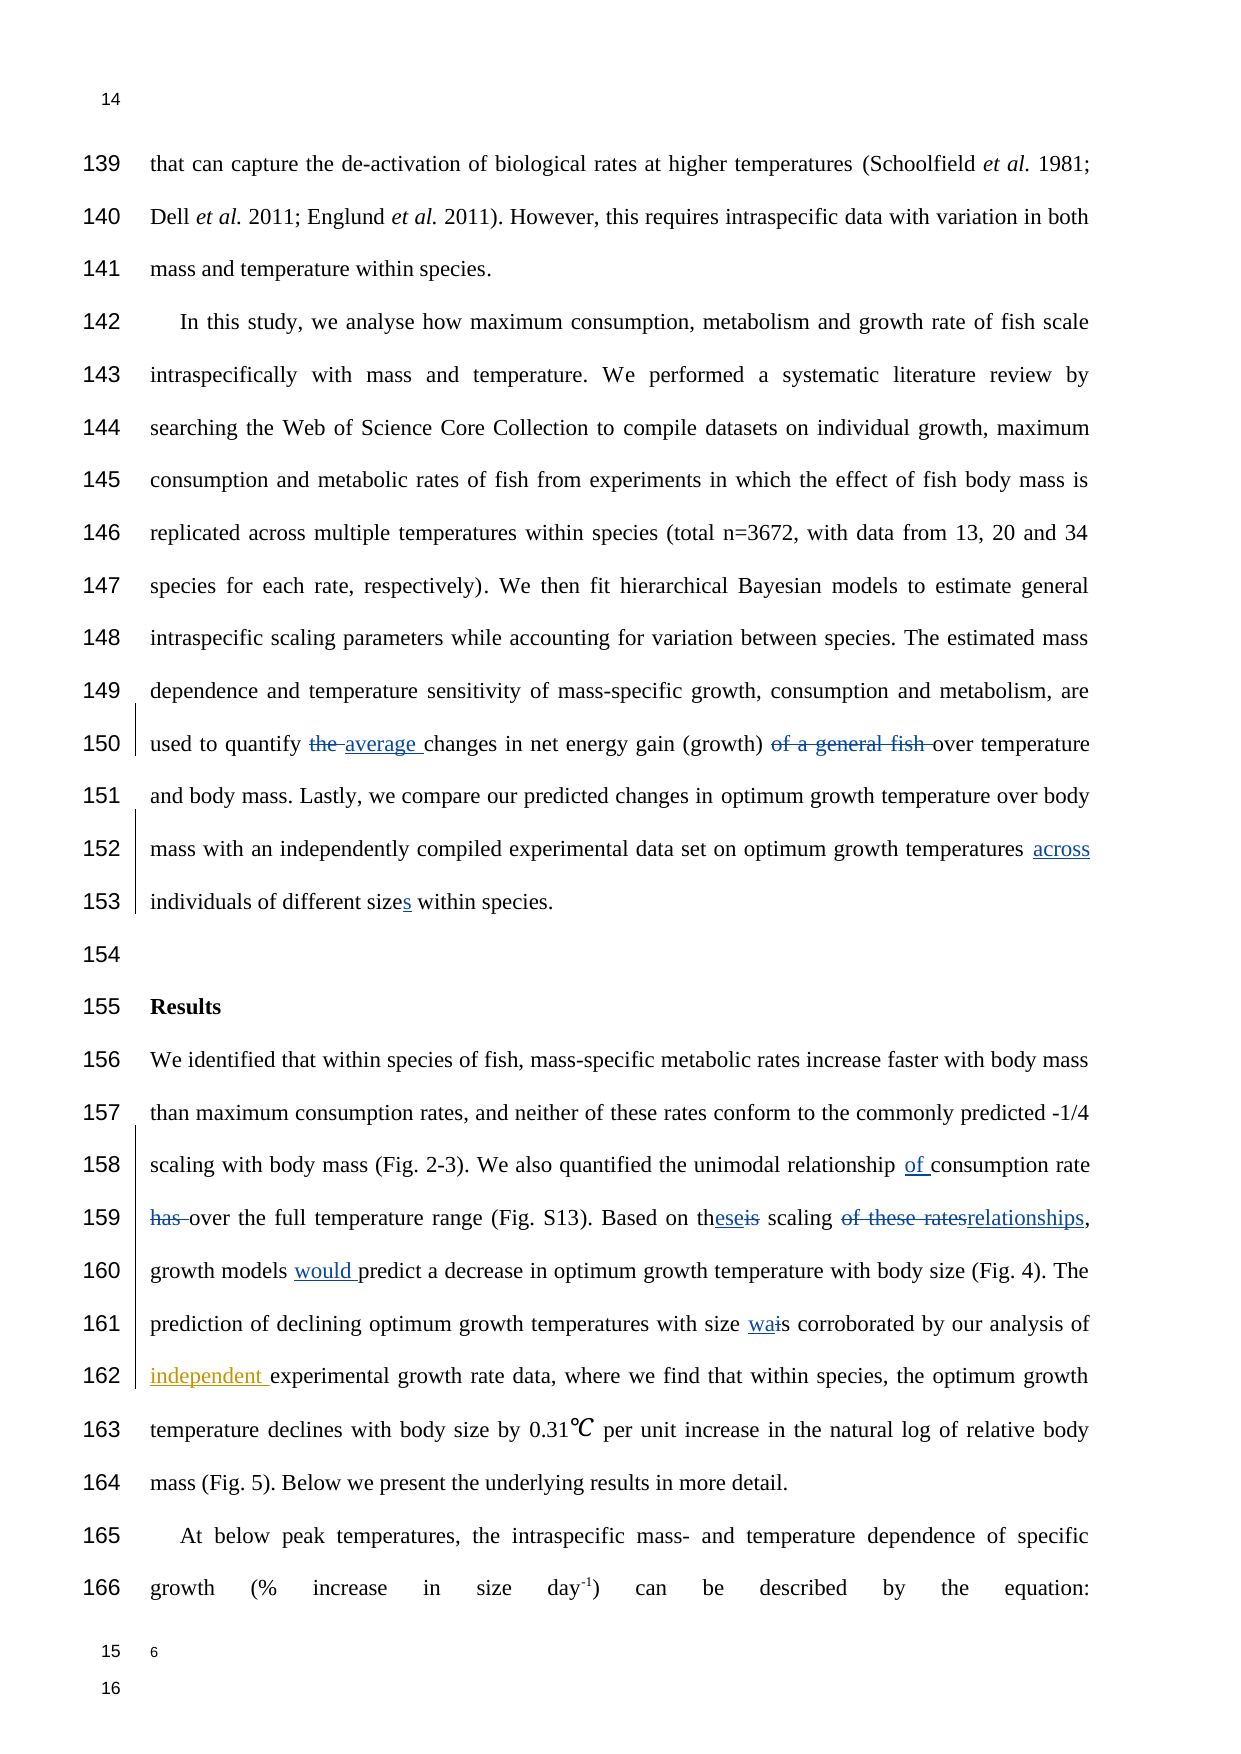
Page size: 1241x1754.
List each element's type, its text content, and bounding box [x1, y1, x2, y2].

text In this study, we analyse how maximum consumption, metabolism and growth rate of fish scale intraspecifically with mass and temperature. We performed a systematic literature review by searching the Web of Science Core Collection to compile datasets on individual growth, maximum consumption and metabolic rates of fish from experiments in which the effect of fish body mass is replicated across multiple temperatures within species (total n=3672, with data from 13, 20 and 34 species for each rate, respectively). We then fit hierarchical Bayesian models to estimate general intraspecific scaling parameters while accounting for variation between species. The estimated mass dependence and temperature sensitivity of mass-specific growth, consumption and metabolism, are used to quantify changes in net energy gain (growth) over temperature and body mass. Lastly, we compare our predicted changes in optimum growth temperature over body mass with an independently compiled experimental data set on optimum growth temperatures individuals of different size within species. [150, 308, 1090, 914]
text We identified that within species of fish, mass-specific metabolic rates increase faster with body mass than maximum consumption rates, and neither of these rates conform to the commonly predicted -1/4 scaling with body mass (Fig. 2-3). We also quantified the unimodal relationship consumption rate over the full temperature range (Fig. S13). Based on th scaling , growth models predict a decrease in optimum growth temperature with body size (Fig. 4). The prediction of declining optimum growth temperatures with size s corroborated by our analysis of experimental growth rate data, where we find that within species, the optimum growth temperature declines with body size by 0.31 per unit increase in the natural log of relative body mass (Fig. 5). Below we present the underlying results in more detail. [150, 1046, 1090, 1495]
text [150, 1522, 1090, 1601]
text Results [150, 993, 1090, 1020]
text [150, 150, 1090, 282]
